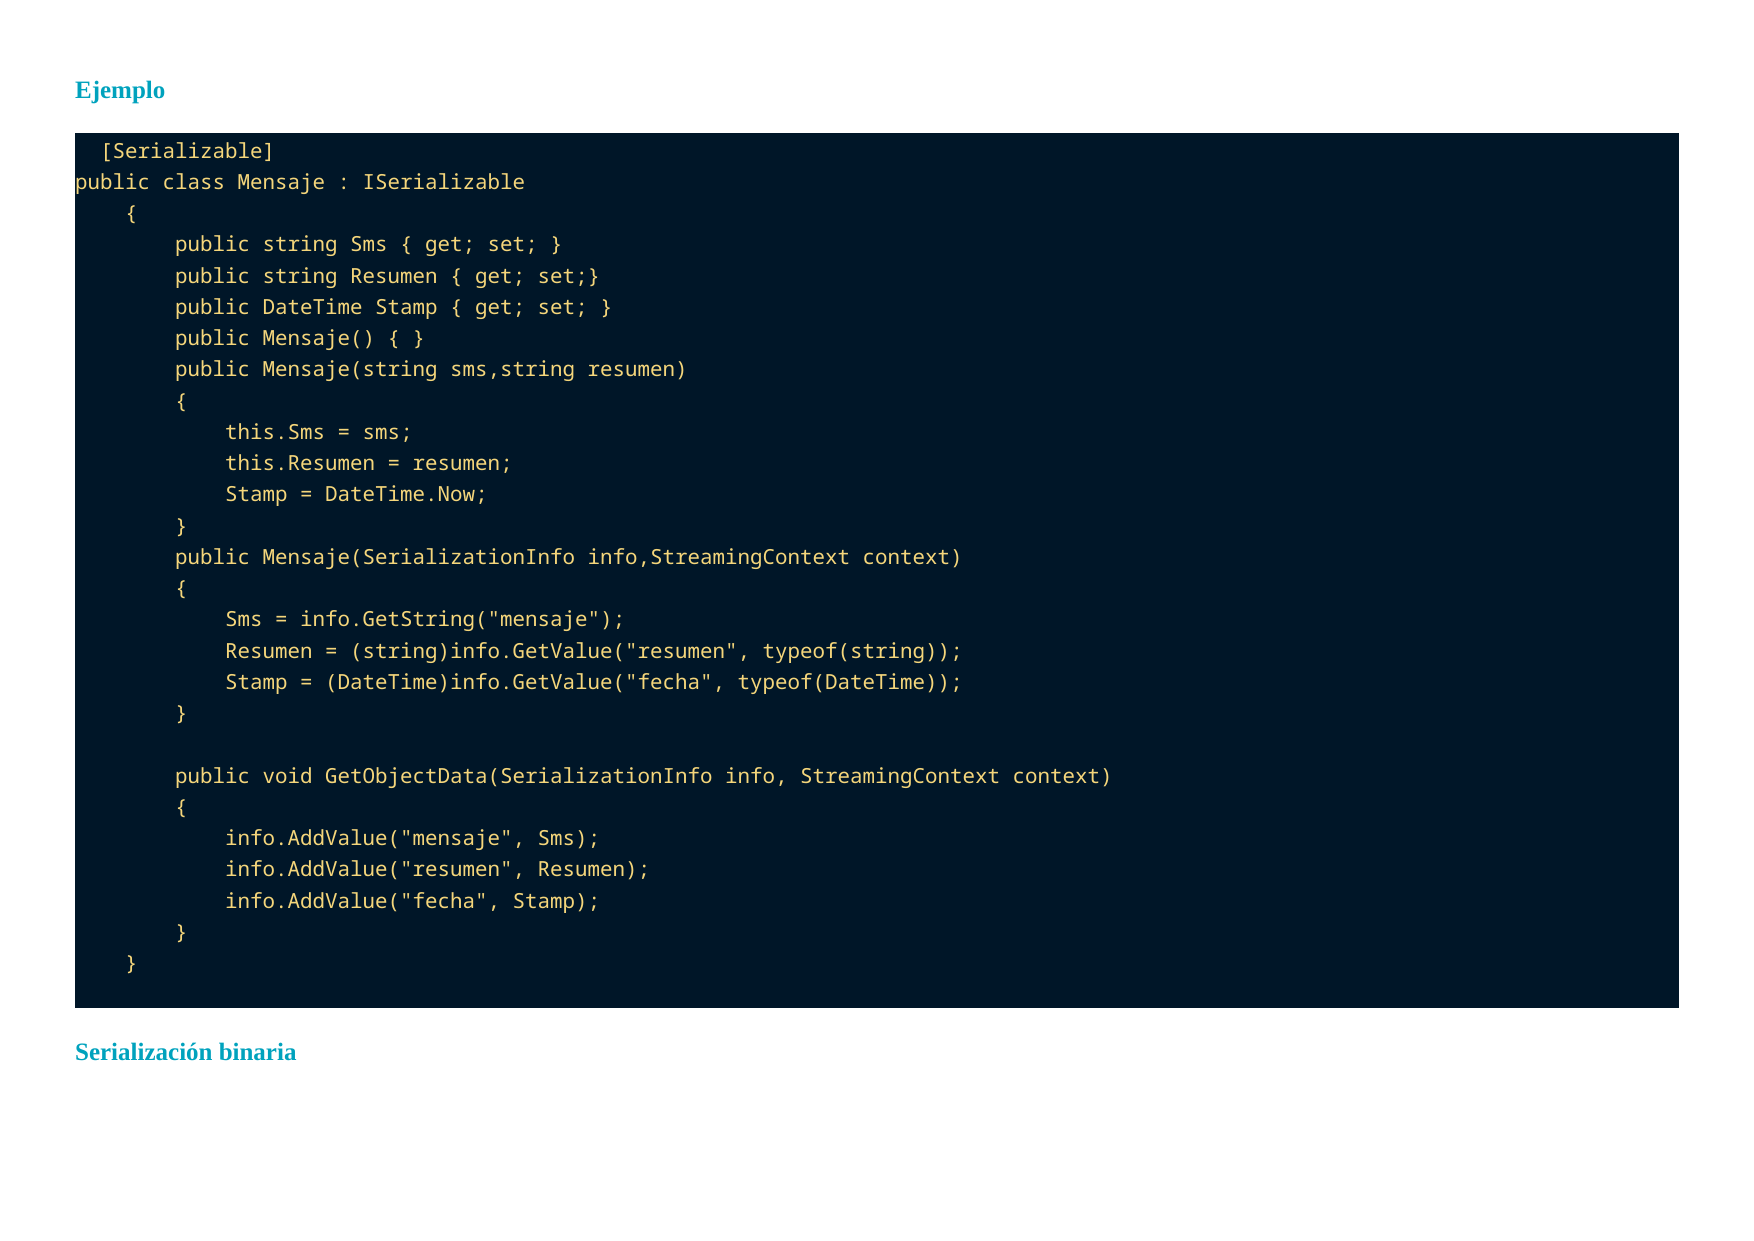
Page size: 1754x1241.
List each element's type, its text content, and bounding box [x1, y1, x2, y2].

text public Mensaje(SerializationInfo info,StreamingContext context) [75, 539, 1679, 570]
text public void GetObjectData(SerializationInfo info, StreamingContext context) [75, 758, 1679, 789]
text { [75, 570, 1679, 602]
text public Mensaje(string sms,string resumen) [75, 352, 1679, 383]
text public Mensaje() { } [75, 320, 1679, 352]
text public class Mensaje : ISerializable [75, 164, 1679, 195]
text { [75, 195, 1679, 227]
text Ejemplo [75, 75, 1679, 104]
text public string Resumen { get; set;} [75, 258, 1679, 289]
text this.Sms = sms; [75, 414, 1679, 445]
text } [75, 508, 1679, 539]
text Stamp = (DateTime)info.GetValue("fecha", typeof(DateTime)); [75, 664, 1679, 695]
text Sms = info.GetString("mensaje"); [75, 602, 1679, 633]
text public DateTime Stamp { get; set; } [75, 289, 1679, 320]
text info.AddValue("mensaje", Sms); [75, 820, 1679, 852]
text } [75, 695, 1679, 727]
text Resumen = (string)info.GetValue("resumen", typeof(string)); [75, 633, 1679, 664]
text } [75, 945, 1679, 977]
text } [75, 914, 1679, 945]
text info.AddValue("fecha", Stamp); [75, 883, 1679, 914]
text [Serializable] [75, 133, 1679, 164]
text { [75, 383, 1679, 414]
text this.Resumen = resumen; [75, 445, 1679, 477]
text { [75, 789, 1679, 820]
text Stamp = DateTime.Now; [75, 477, 1679, 508]
text info.AddValue("resumen", Resumen); [75, 852, 1679, 883]
text Serialización binaria [75, 1037, 1679, 1066]
text public string Sms { get; set; } [75, 227, 1679, 258]
